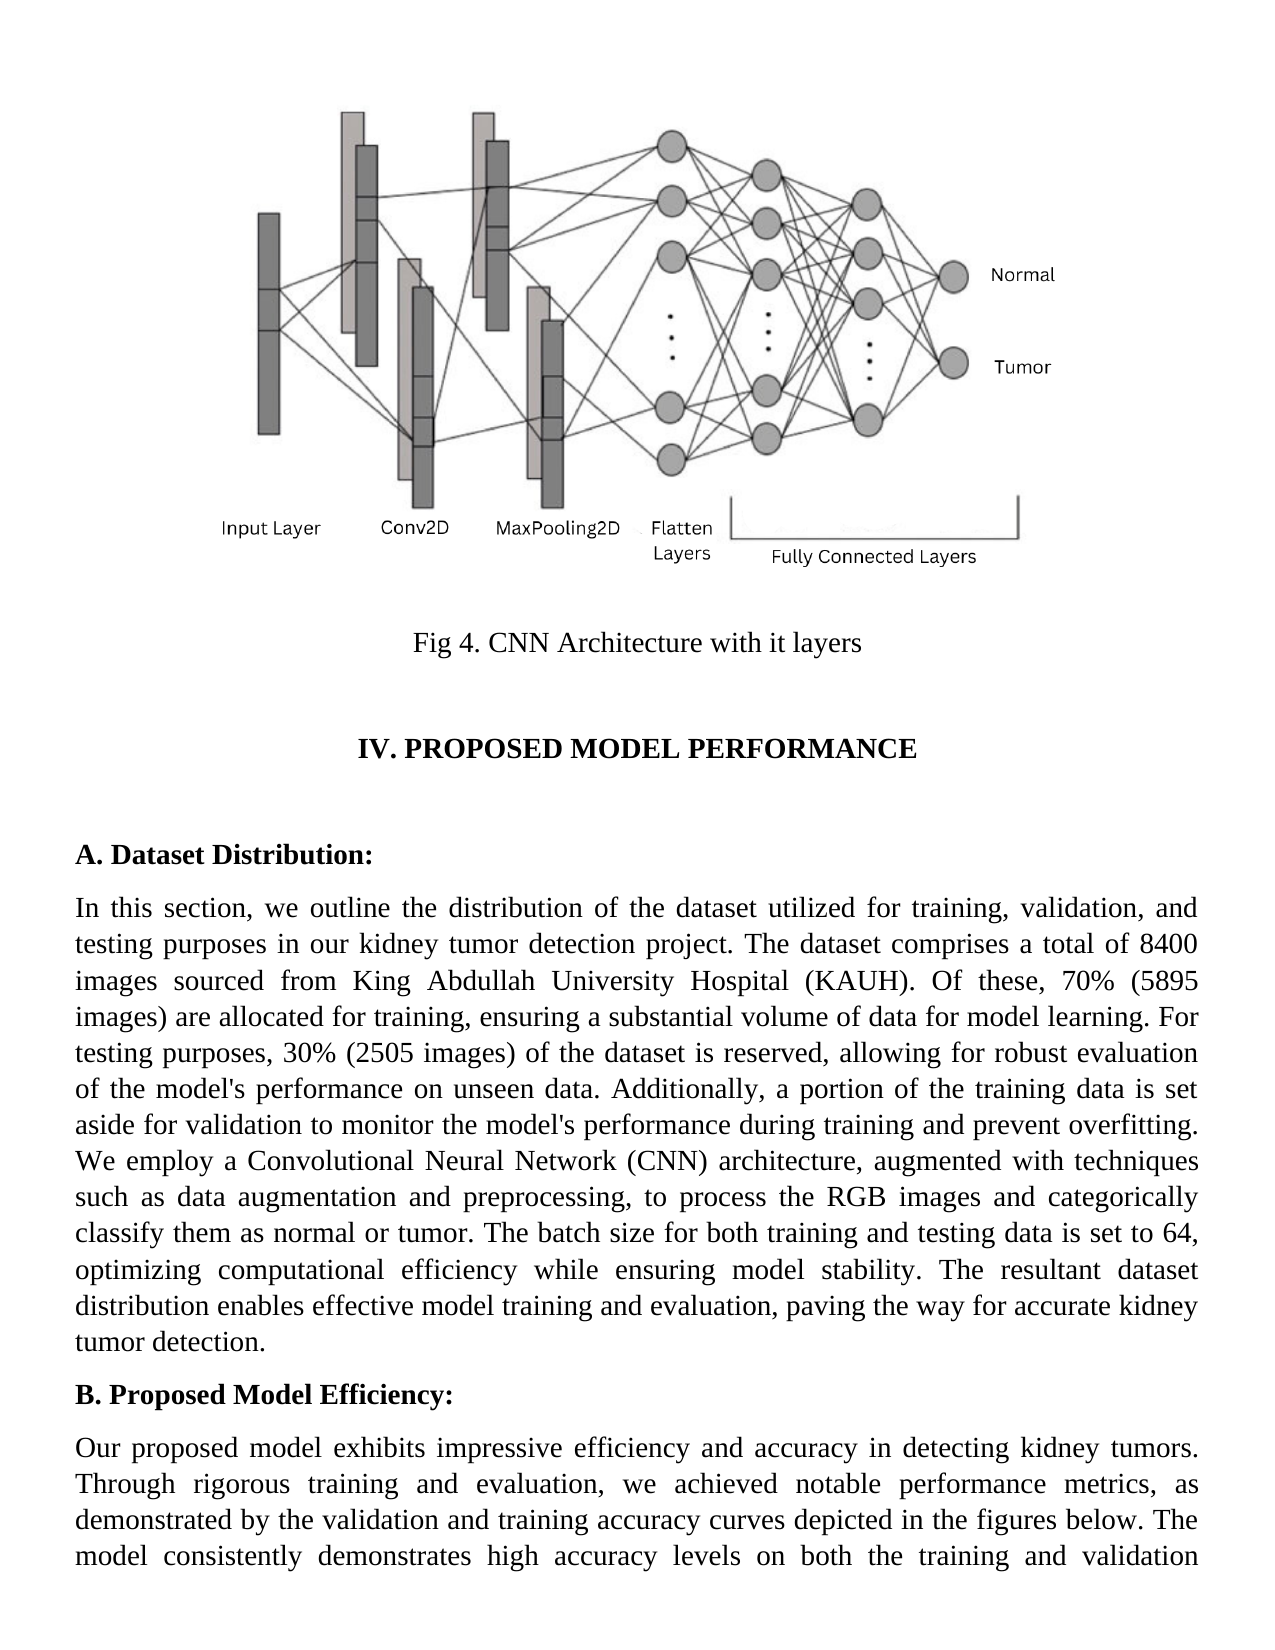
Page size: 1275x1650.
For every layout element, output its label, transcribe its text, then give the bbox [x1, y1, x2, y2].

text In this section, we outline the distribution of the dataset utilized for training, validation, and testing purposes in our kidney tumor detection project. The dataset comprises a total of 8400 images sourced from King Abdullah University Hospital (KAUH). Of these, 70% (5895 images) are allocated for training, ensuring a substantial volume of data for model learning. For testing purposes, 30% (2505 images) of the dataset is reserved, allowing for robust evaluation of the model's performance on unseen data. Additionally, a portion of the training data is set aside for validation to monitor the model's performance during training and prevent overfitting. We employ a Convolutional Neural Network (CNN) architecture, augmented with techniques such as data augmentation and preprocessing, to process the RGB images and categorically classify them as normal or tumor. The batch size for both training and testing data is set to 64, optimizing computational efficiency while ensuring model stability. The resultant dataset distribution enables effective model training and evaluation, paving the way for accurate kidney tumor detection. [75, 890, 1200, 1358]
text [75, 1430, 1200, 1572]
text A. Dataset Distribution: [75, 837, 1200, 871]
text Fig 4. CNN Architecture with it layers [75, 626, 1200, 659]
picture [165, 75, 1110, 607]
text B. Proposed Model Efficiency: [75, 1377, 1200, 1410]
text IV. PROPOSED MODEL PERFORMANCE [75, 731, 1200, 765]
